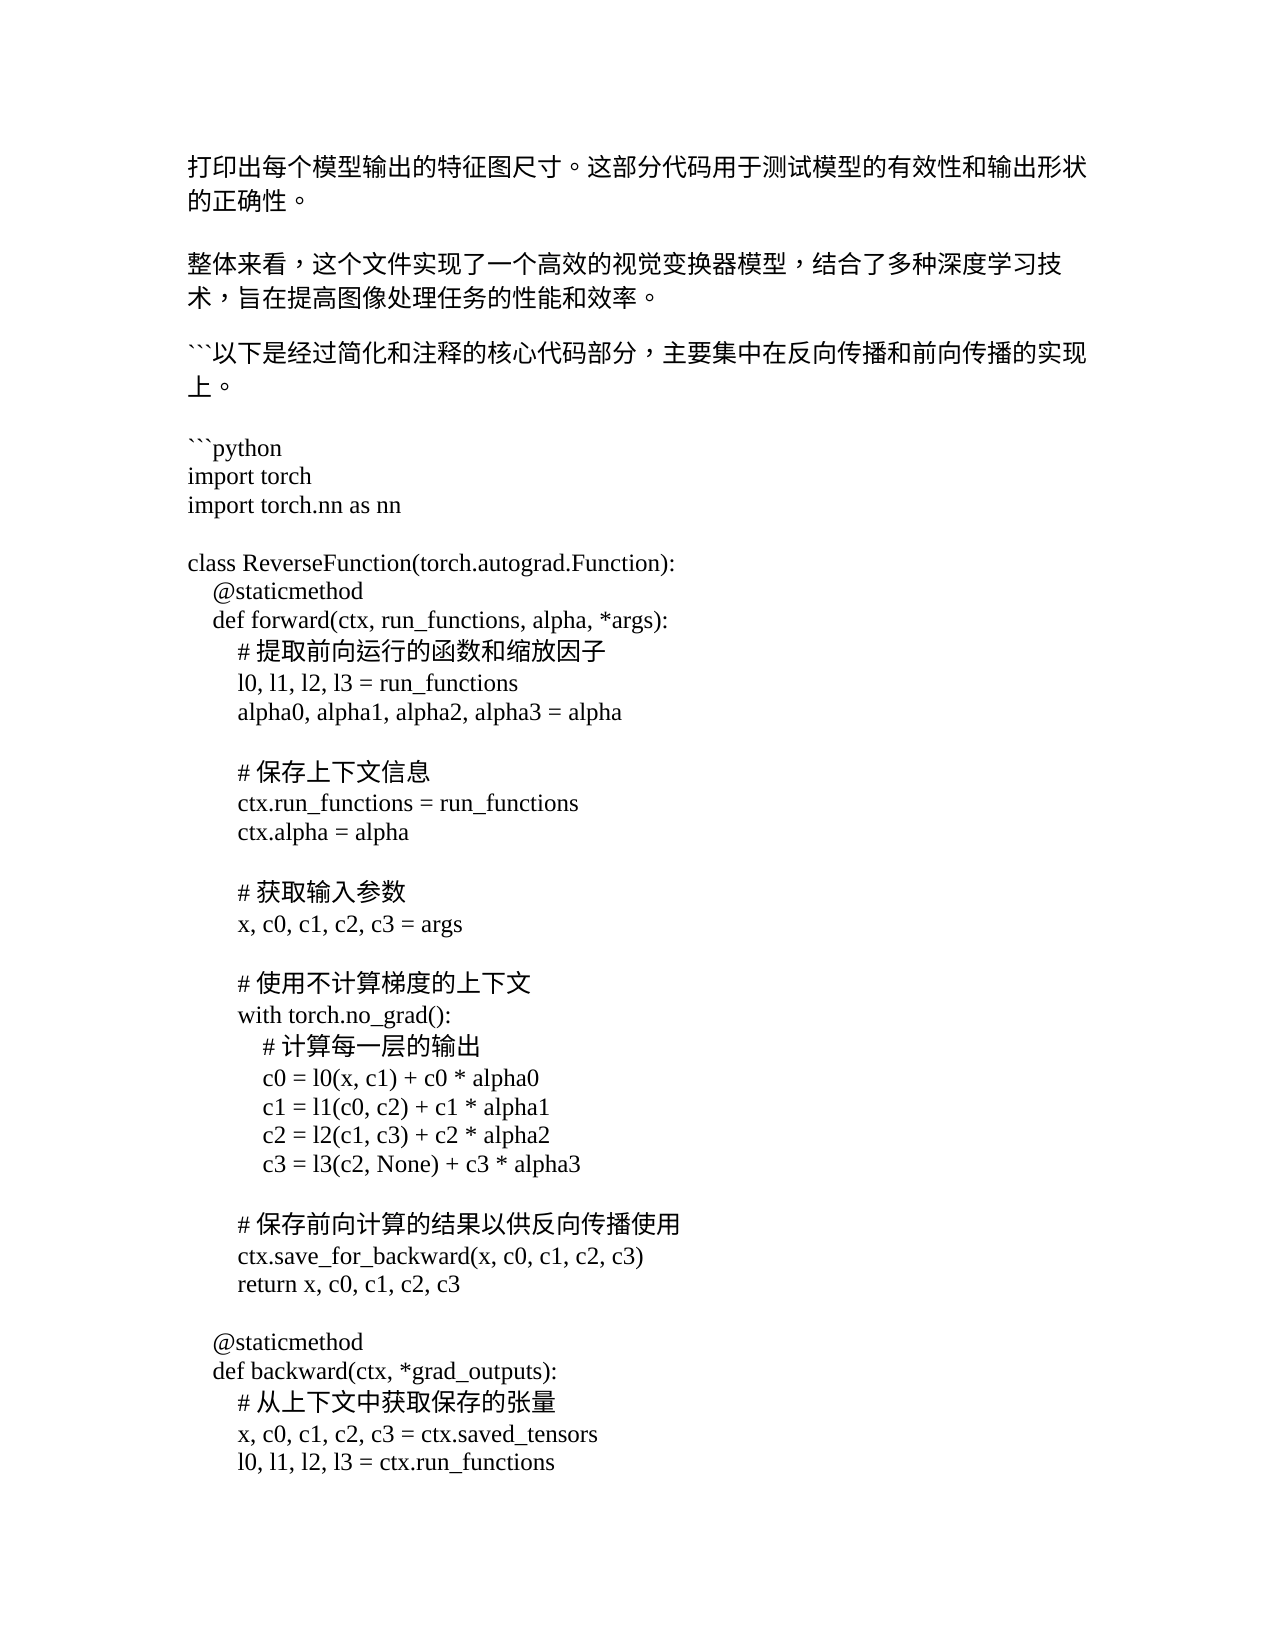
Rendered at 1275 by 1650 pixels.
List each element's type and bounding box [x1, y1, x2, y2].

text [187, 150, 1087, 315]
text [187, 336, 1087, 1476]
